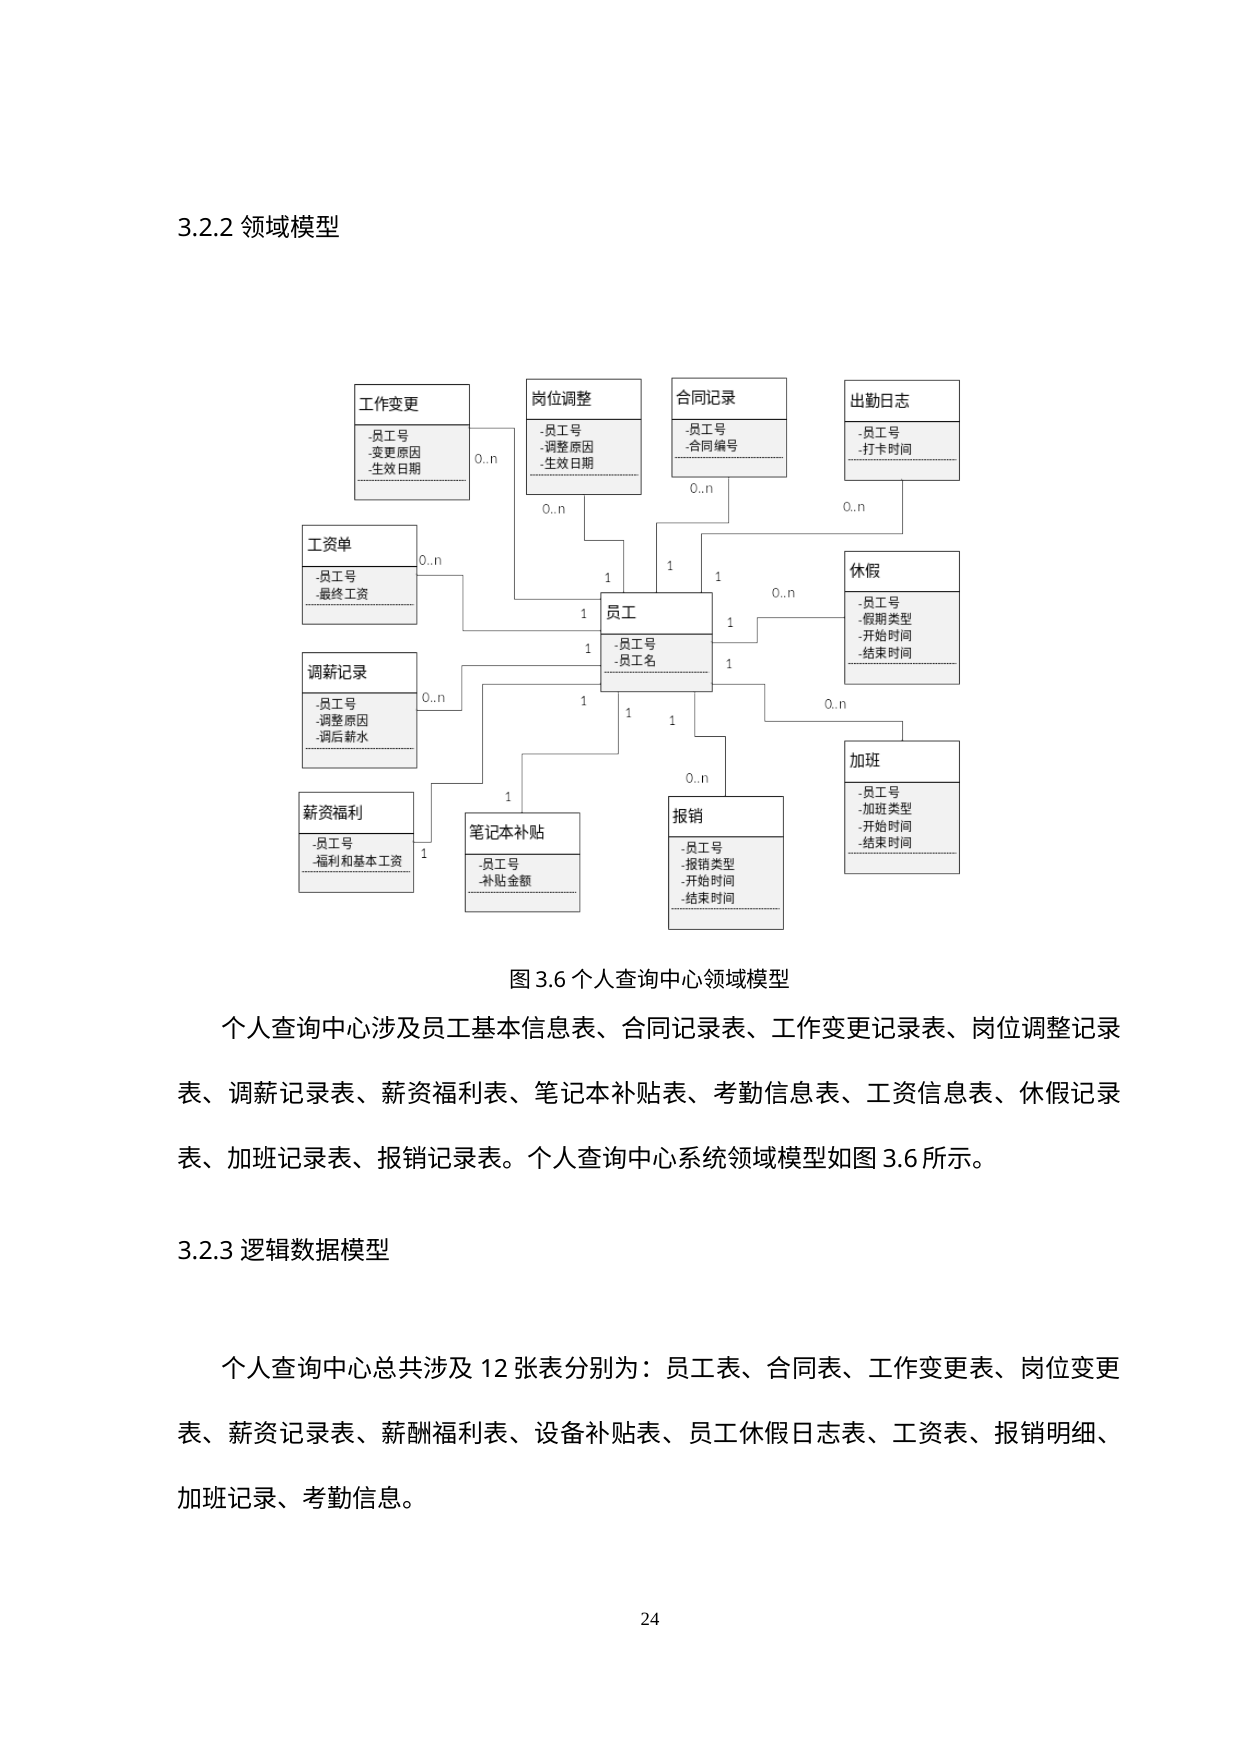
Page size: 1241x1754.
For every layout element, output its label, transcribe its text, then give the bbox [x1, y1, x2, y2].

text 个人查询中心涉及员工基本信息表、合同记录表、工作变更记录表、岗位调整记录表、调薪记录表、薪资福利表、笔记本补贴表、考勤信息表、工资信息表、休假记录表、加班记录表、报销记录表。个人查询中心系统领域模型如图3.6所示。 [177, 994, 1122, 1189]
subtitle 3.2.2 领域模型 [177, 193, 1122, 258]
subtitle 3.2.3 逻辑数据模型 [177, 1216, 1122, 1281]
text 个人查询中心总共涉及12张表分别为：员工表、合同表、工作变更表、岗位变更表、薪资记录表、薪酬福利表、设备补贴表、员工休假日志表、工资表、报销明细、加班记录、考勤信息。 [177, 1334, 1122, 1529]
text 图3.6 个人查询中心领域模型 [177, 961, 1122, 994]
